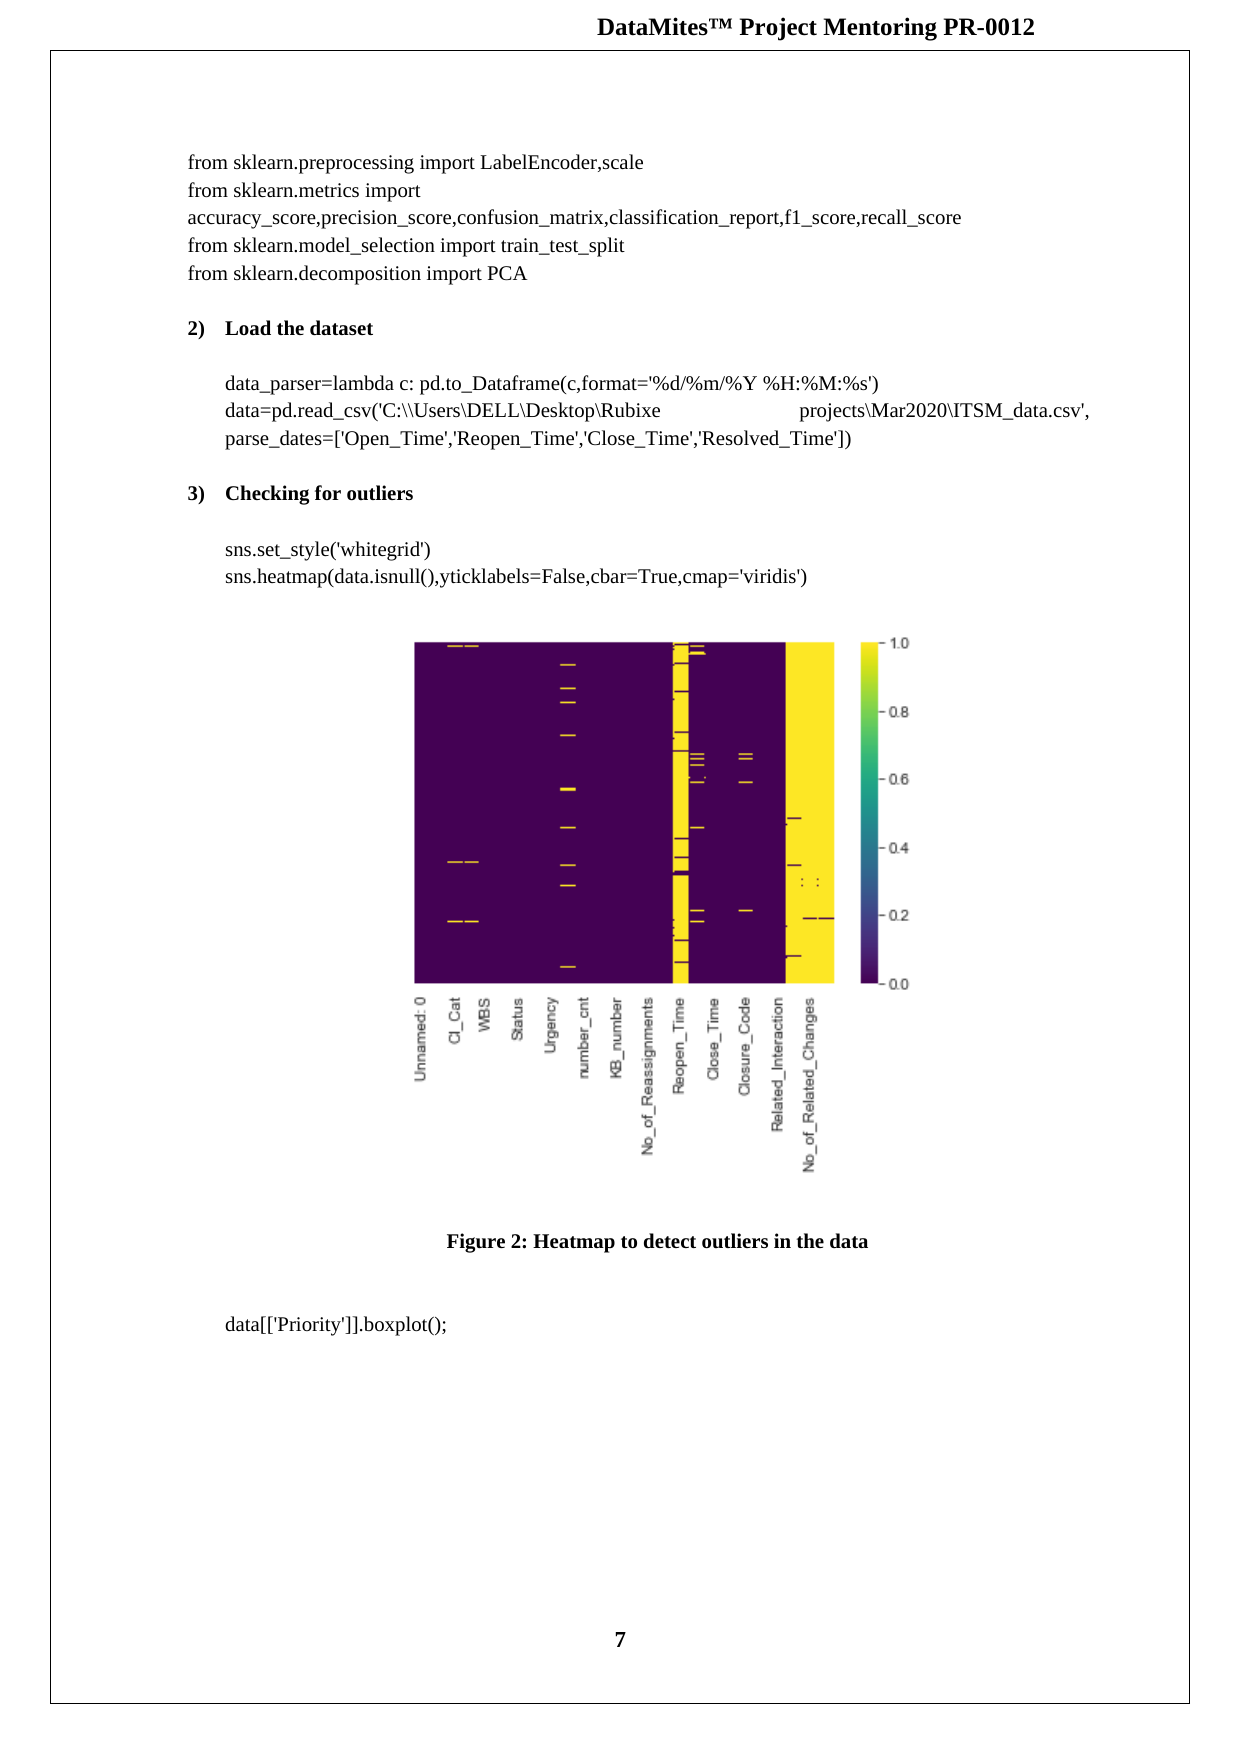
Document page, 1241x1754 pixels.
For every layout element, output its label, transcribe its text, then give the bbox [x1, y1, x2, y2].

list Load the dataset [187, 316, 1090, 340]
list sns.set_style('whitegrid') [225, 536, 1090, 561]
text from sklearn.model_selection import train_test_split [187, 233, 1090, 257]
list sns.heatmap(data.isnull(),yticklabels=False,cbar=True,cmap='viridis') [225, 564, 1090, 588]
text from sklearn.preprocessing import LabelEncoder,scale [187, 150, 1090, 174]
list Checking for outliers [187, 481, 1090, 505]
text accuracy_score,precision_score,confusion_matrix,classification_report,f1_score,recall_score [187, 205, 1090, 229]
text from sklearn.decomposition import PCA [187, 260, 1090, 284]
list Figure 2: Heatmap to detect outliers in the data [225, 1229, 1090, 1253]
picture [374, 619, 941, 1198]
list data[['Priority']].boxplot(); [225, 1312, 1090, 1336]
list data_parser=lambda c: pd.to_Dataframe(c,format='%d/%m/%Y %H:%M:%s') [225, 371, 1090, 395]
text from sklearn.metrics import [187, 178, 1090, 202]
list data=pd.read_csv('C:\\Users\DELL\Desktop\Rubixe projects\Mar2020\ITSM_data.csv', parse_dates=['Open_Time','Reopen_Time','Close_Time','Resolved_Time']) [225, 398, 1090, 450]
